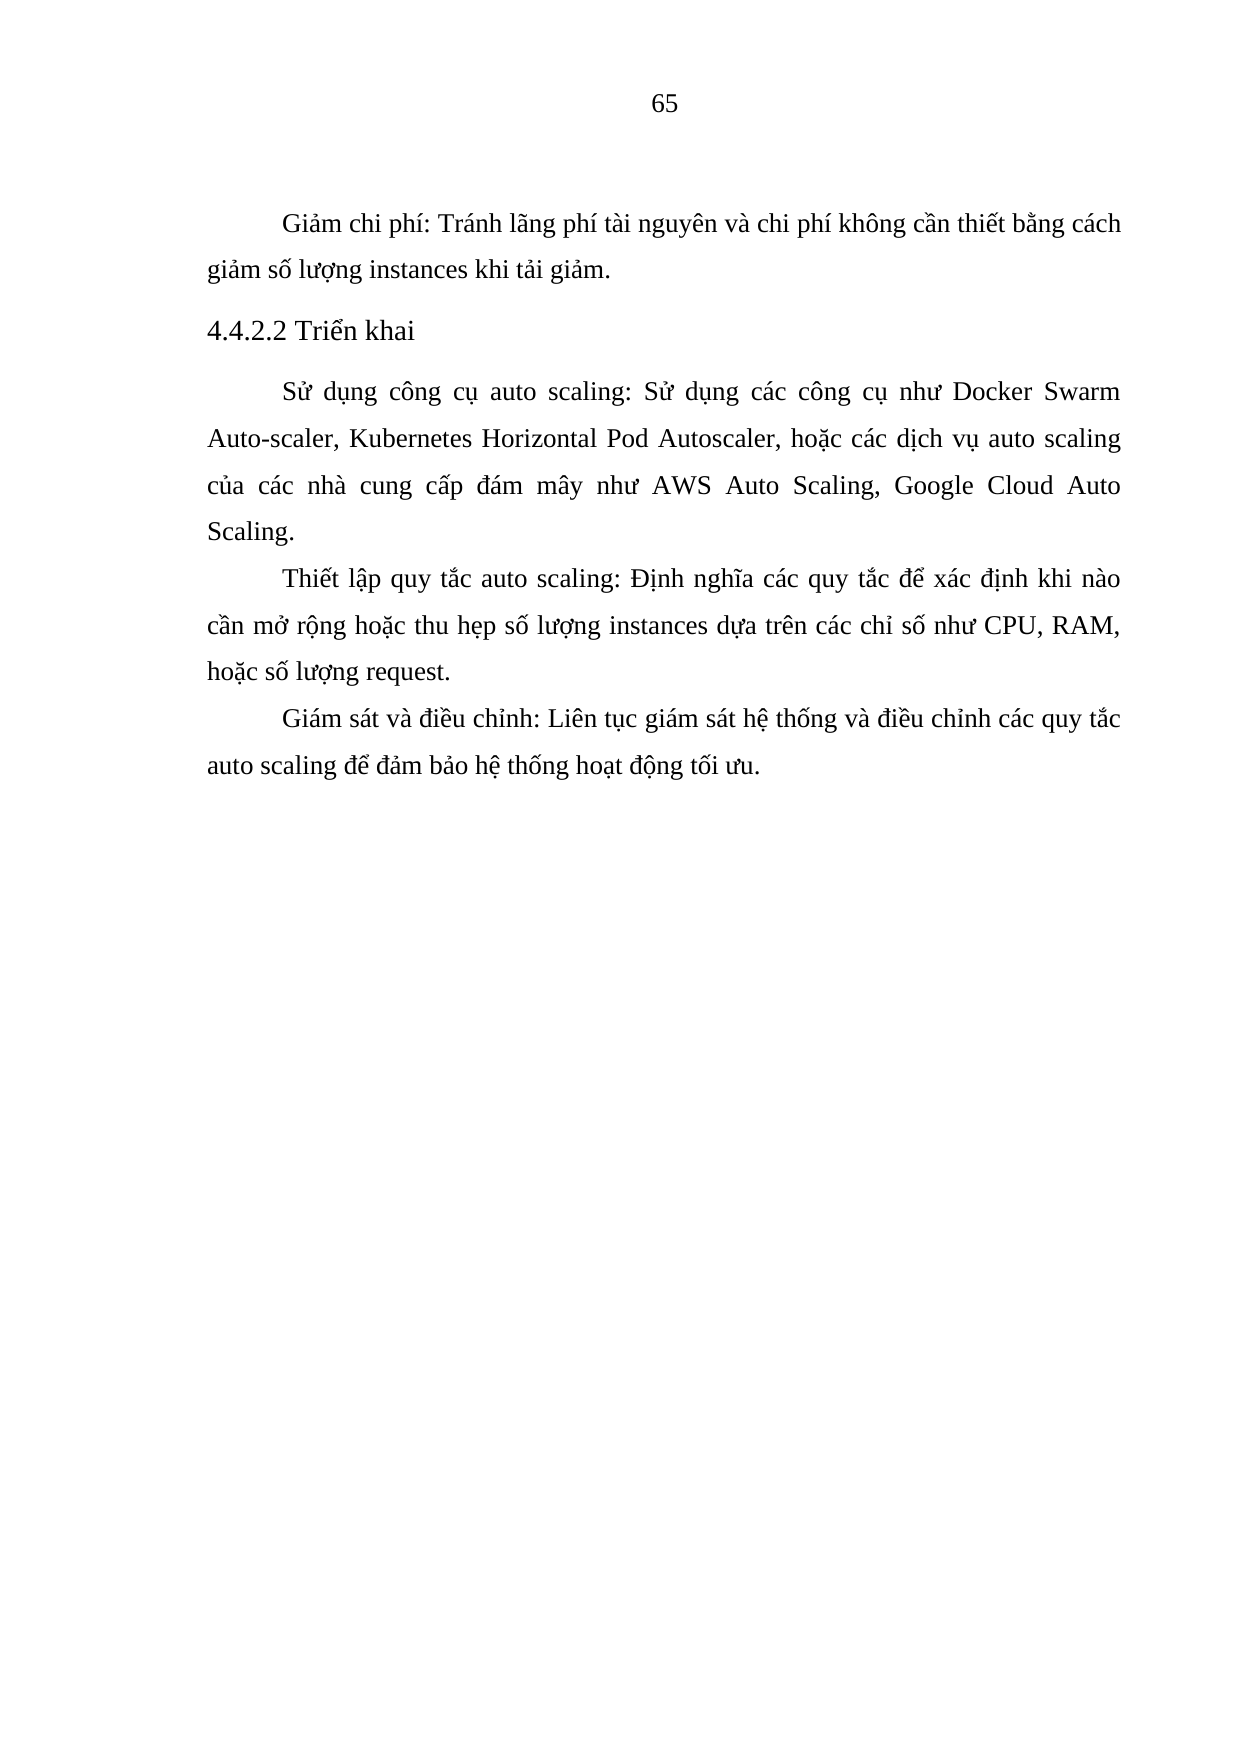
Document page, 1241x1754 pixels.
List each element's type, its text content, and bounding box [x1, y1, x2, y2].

text Giảm chi phí: Tránh lãng phí tài nguyên và chi phí không cần thiết bằng cách giảm số lượng instances khi tải giảm. [207, 207, 1122, 284]
text Thiết lập quy tắc auto scaling: Định nghĩa các quy tắc để xác định khi nào cần mở rộng hoặc thu hẹp số lượng instances dựa trên các chỉ số như CPU, RAM, hoặc số lượng request. [207, 562, 1122, 687]
text Giám sát và điều chỉnh: Liên tục giám sát hệ thống và điều chỉnh các quy tắc auto scaling để đảm bảo hệ thống hoạt động tối ưu. [207, 702, 1122, 780]
subtitle Triển khai [207, 313, 1122, 346]
text Sử dụng công cụ auto scaling: Sử dụng các công cụ như Docker Swarm Auto-scaler, Kubernetes Horizontal Pod Autoscaler, hoặc các dịch vụ auto scaling của các nhà cung cấp đám mây như AWS Auto Scaling, Google Cloud Auto Scaling. [207, 375, 1122, 547]
